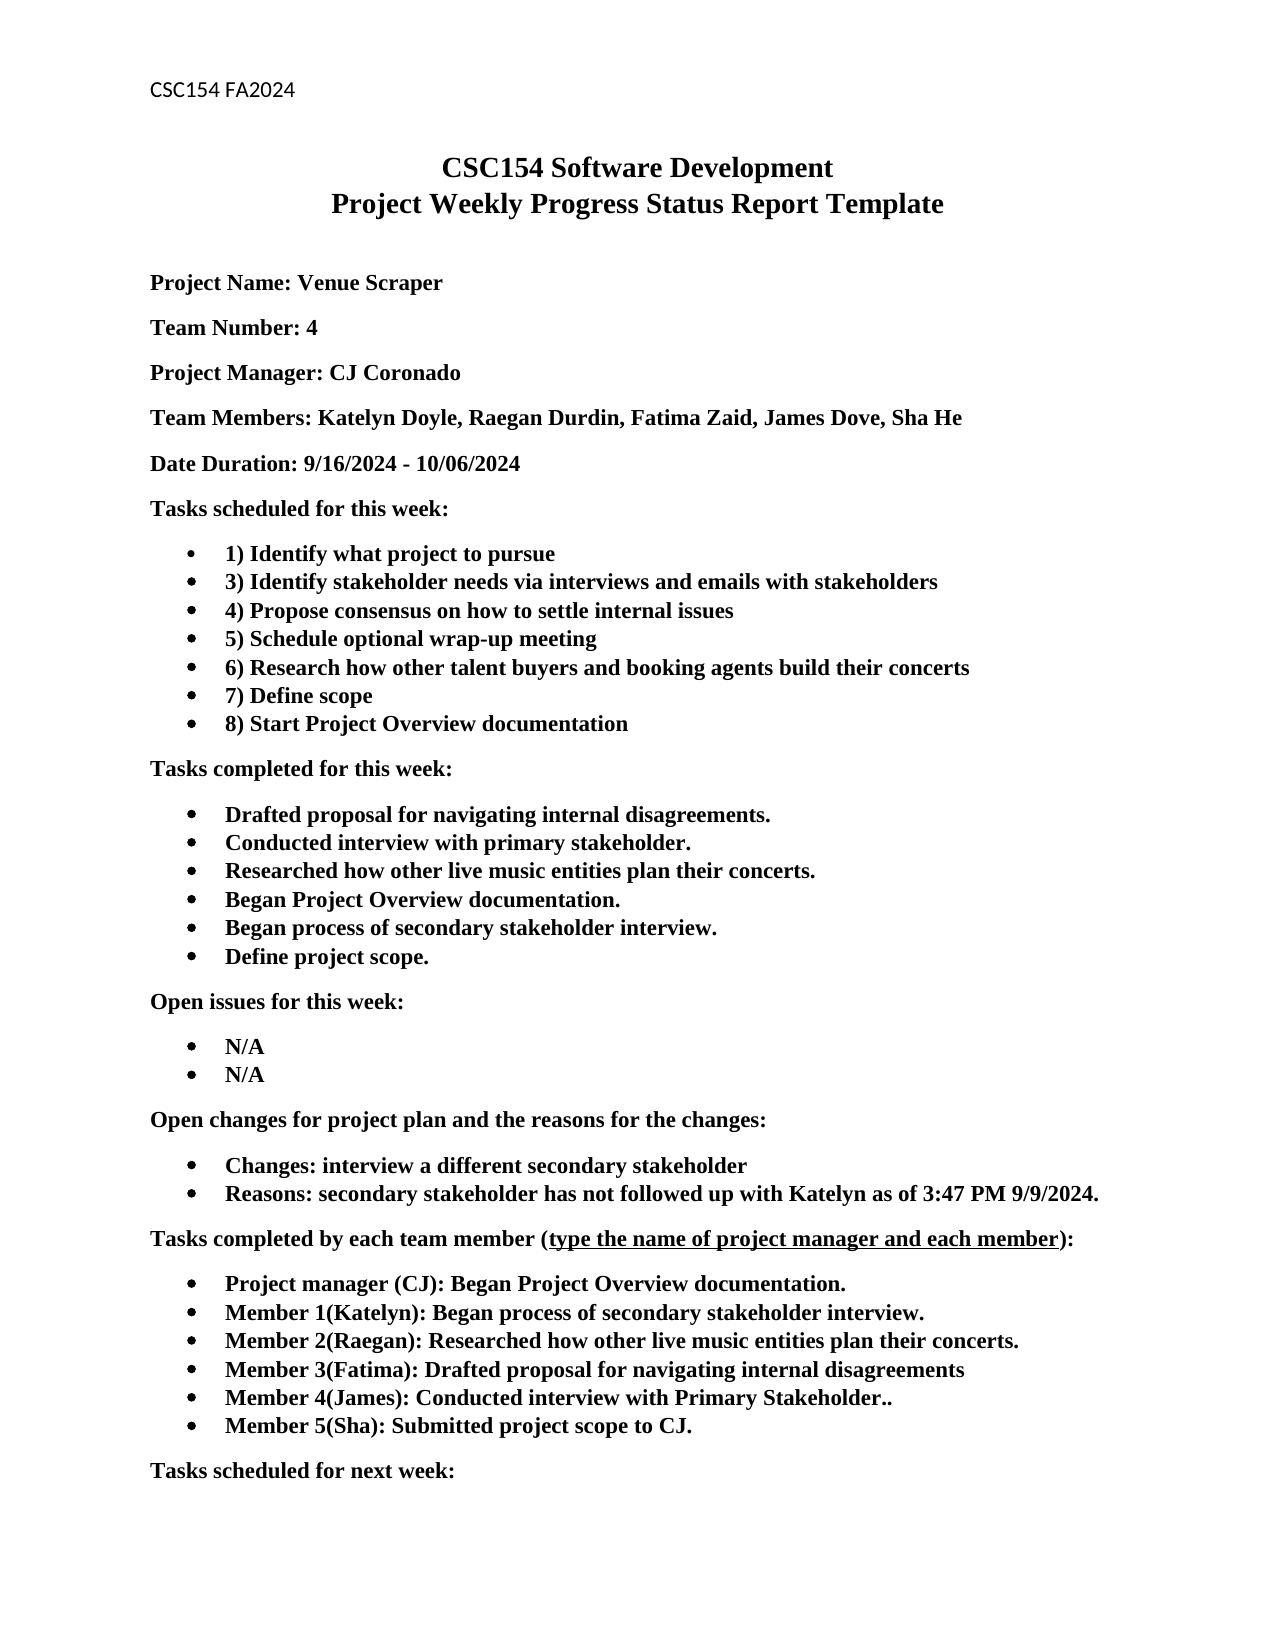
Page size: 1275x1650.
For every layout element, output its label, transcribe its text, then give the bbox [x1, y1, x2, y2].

list 7) Define scope [187, 682, 1125, 708]
text Tasks completed for this week: [150, 756, 1125, 782]
list Began process of secondary stakeholder interview. [187, 914, 1125, 941]
list Member 3(Fatima): Drafted proposal for navigating internal disagreements [187, 1356, 1125, 1382]
subtitle CSC154 Software Development [150, 150, 1125, 183]
list 6) Research how other talent buyers and booking agents build their concerts [187, 653, 1125, 680]
list 3) Identify stakeholder needs via interviews and emails with stakeholders [187, 568, 1125, 594]
list Define project scope. [187, 943, 1125, 969]
list 5) Schedule optional wrap-up meeting [187, 625, 1125, 651]
list Reasons: secondary stakeholder has not followed up with Katelyn as of 3:47 PM 9/9/2024. [187, 1180, 1125, 1206]
list Changes: interview a different secondary stakeholder [187, 1152, 1125, 1178]
list 4) Propose consensus on how to settle internal issues [187, 597, 1125, 623]
list Began Project Overview documentation. [187, 886, 1125, 912]
text Open issues for this week: [150, 988, 1125, 1014]
text Tasks scheduled for next week: [150, 1458, 1125, 1484]
text Project Name: Venue Scraper [150, 269, 1125, 296]
list Member 2(Raegan): Researched how other live music entities plan their concerts. [187, 1327, 1125, 1353]
text Tasks scheduled for this week: [150, 495, 1125, 521]
list 1) Identify what project to pursue [187, 540, 1125, 566]
list Member 1(Katelyn): Began process of secondary stakeholder interview. [187, 1299, 1125, 1325]
subtitle Project Weekly Progress Status Report Template [150, 186, 1125, 220]
list Member 5(Sha): Submitted project scope to CJ. [187, 1412, 1125, 1439]
text Team Members: Katelyn Doyle, Raegan Durdin, Fatima Zaid, James Dove, Sha He [150, 404, 1125, 431]
list N/A [187, 1033, 1125, 1059]
list 8) Start Project Overview documentation [187, 710, 1125, 737]
list Project manager (CJ): Began Project Overview documentation. [187, 1270, 1125, 1297]
text Open changes for project plan and the reasons for the changes: [150, 1107, 1125, 1133]
text Date Duration: 9/16/2024 - 10/06/2024 [150, 449, 1125, 476]
list Drafted proposal for navigating internal disagreements. [187, 801, 1125, 827]
text Team Number: 4 [150, 314, 1125, 341]
text Project Manager: CJ Coronado [150, 359, 1125, 386]
list Conducted interview with primary stakeholder. [187, 829, 1125, 855]
list Member 4(James): Conducted interview with Primary Stakeholder.. [187, 1384, 1125, 1410]
text Tasks completed by each team member (type the name of project manager and each member): [150, 1225, 1125, 1252]
list N/A [187, 1061, 1125, 1088]
list Researched how other live music entities plan their concerts. [187, 857, 1125, 884]
